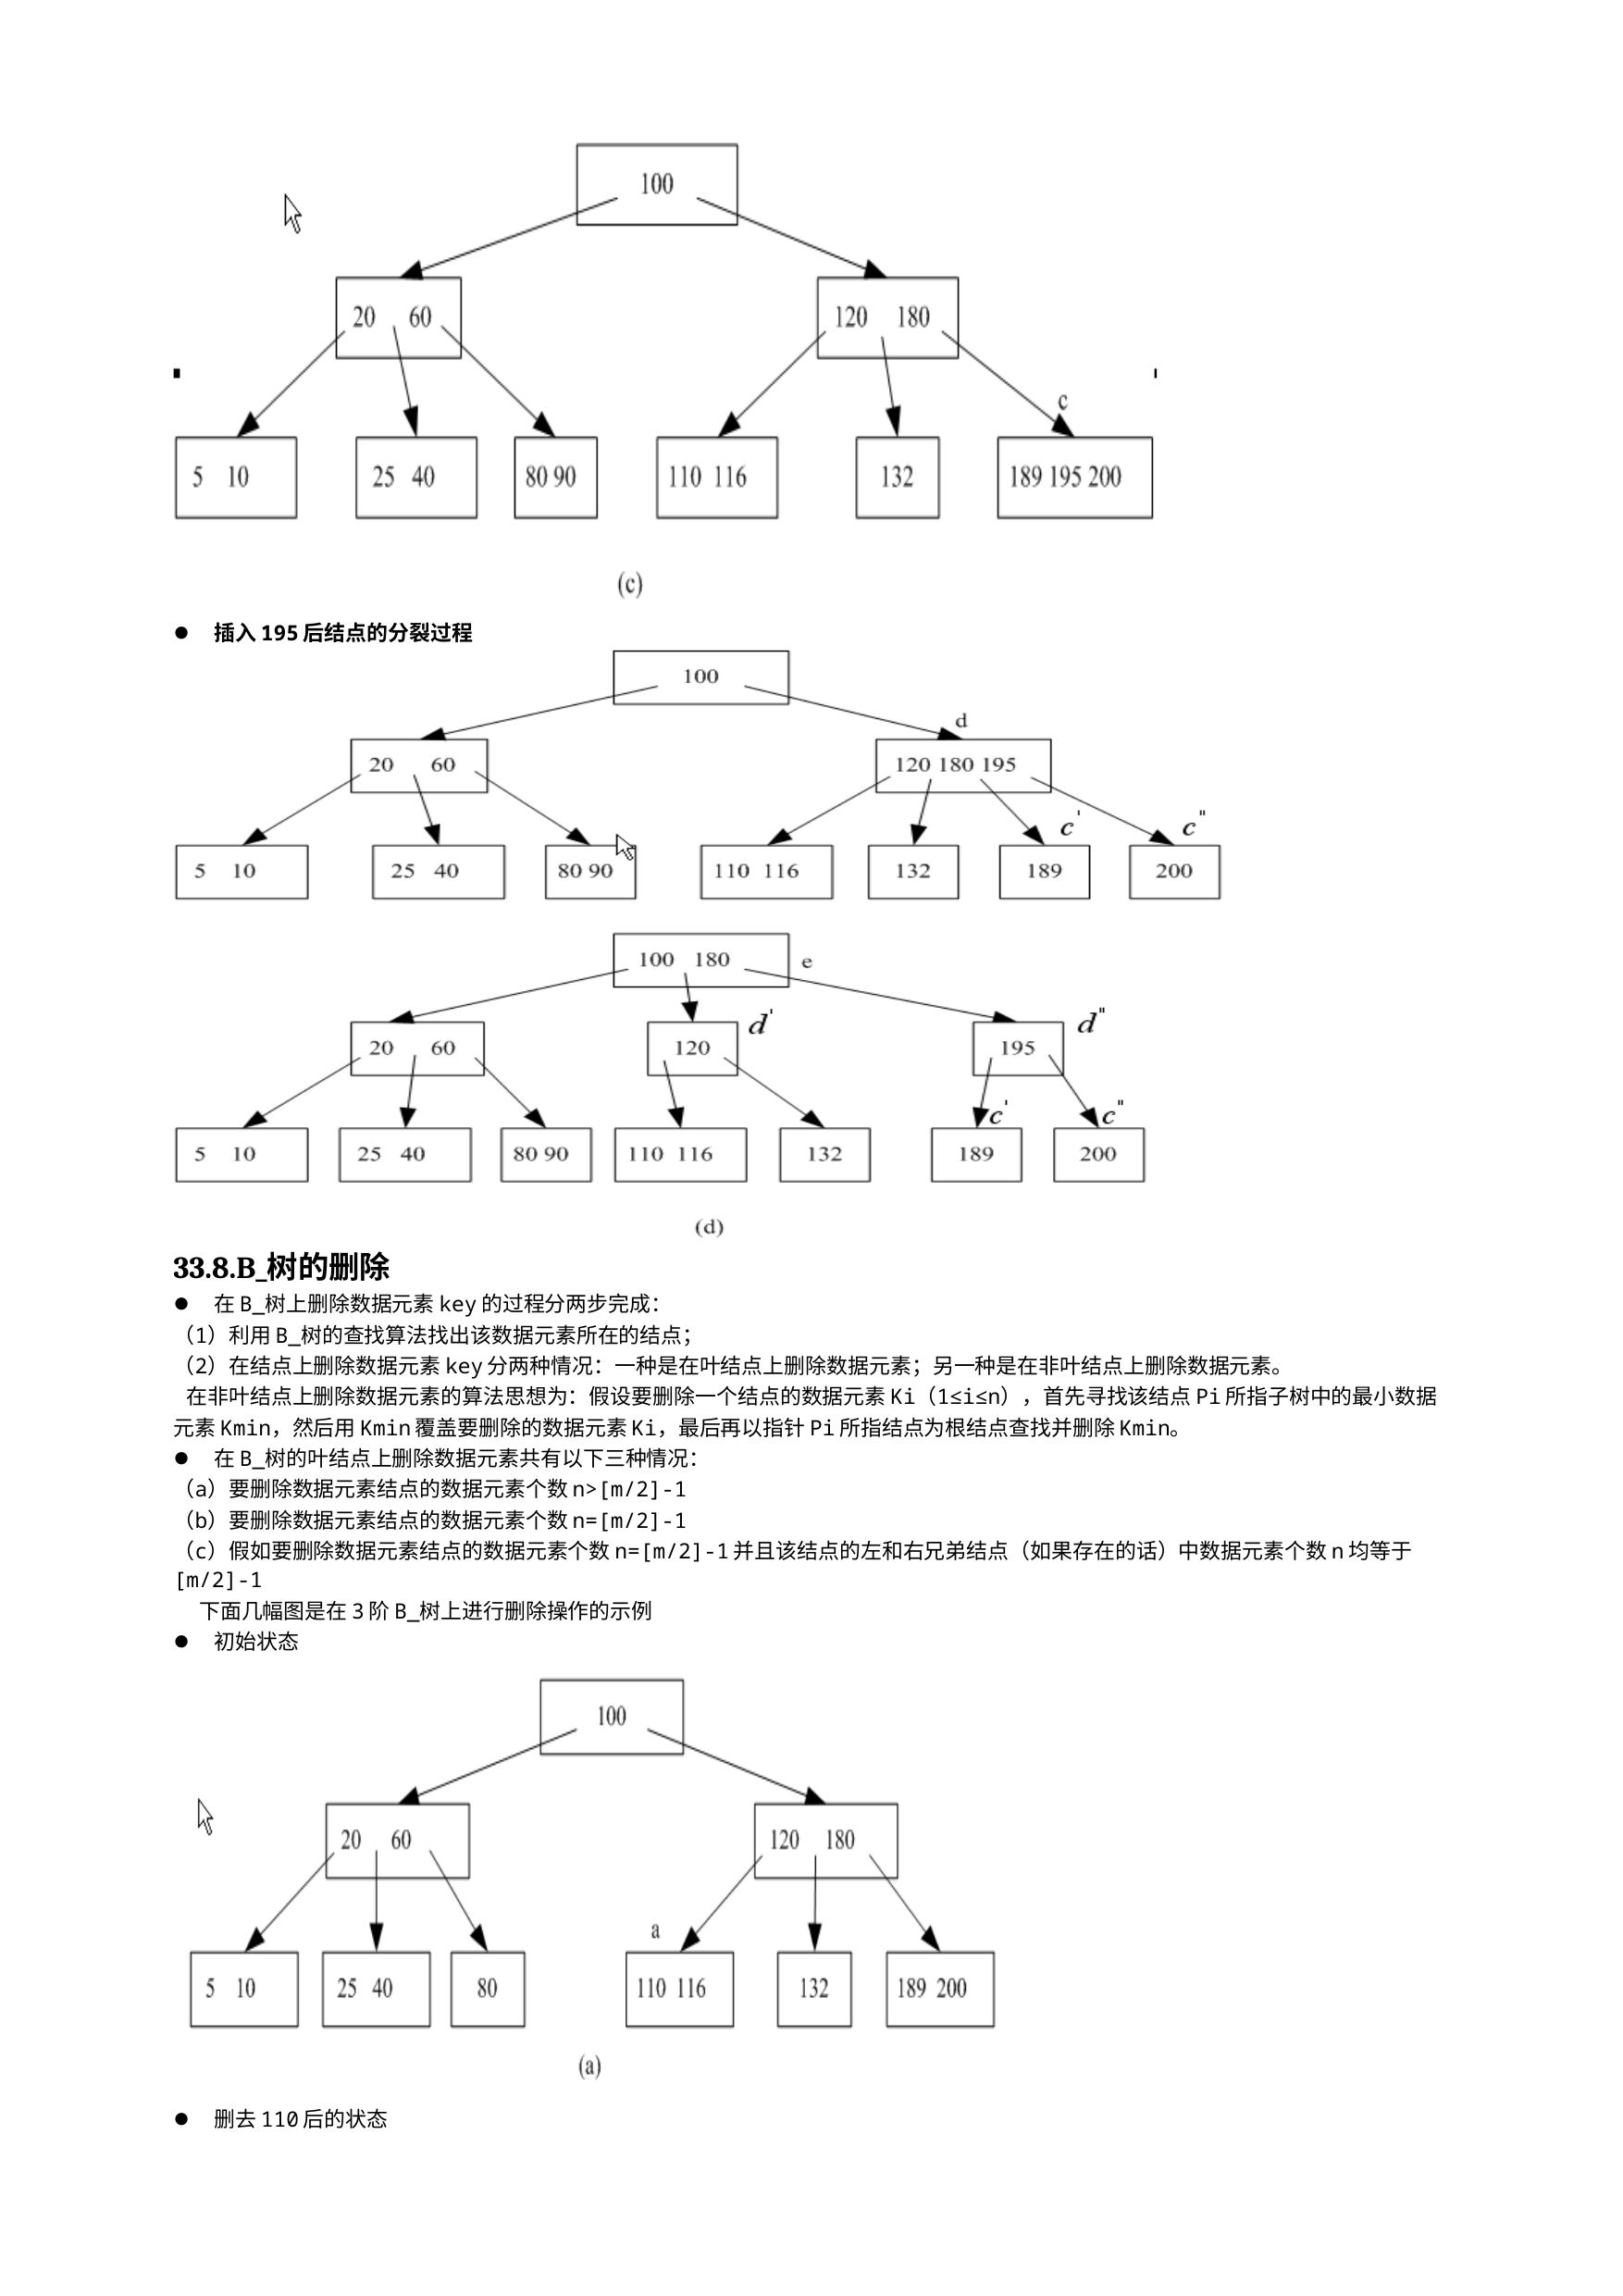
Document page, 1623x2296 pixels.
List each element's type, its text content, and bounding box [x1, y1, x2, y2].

picture [173, 139, 1157, 617]
text （b）要删除数据元素结点的数据元素个数n=[m/2]-1 [173, 1504, 1449, 1534]
text 下面几幅图是在3阶B_树上进行删除操作的示例 [173, 1595, 1449, 1625]
list 在B_树上删除数据元素key的过程分两步完成： [173, 1287, 1449, 1319]
text （a）要删除数据元素结点的数据元素个数n>[m/2]-1 [173, 1472, 1449, 1504]
list 插入195后结点的分裂过程 [173, 616, 1449, 647]
list 删去110后的状态 [173, 2103, 1449, 2133]
picture [173, 1656, 1007, 2103]
picture [173, 647, 1230, 1244]
text 33.8.B_树的删除 [173, 1243, 1449, 1287]
text （c）假如要删除数据元素结点的数据元素个数n=[m/2]-1并且该结点的左和右兄弟结点（如果存在的话）中数据元素个数n均等于[m/2]-1 [173, 1534, 1449, 1595]
list 在B_树的叶结点上删除数据元素共有以下三种情况： [173, 1442, 1449, 1472]
text （1）利用B_树的查找算法找出该数据元素所在的结点； [173, 1319, 1449, 1349]
text 在非叶结点上删除数据元素的算法思想为：假设要删除一个结点的数据元素Ki（1≤i≤n），首先寻找该结点Pi所指子树中的最小数据元素Kmin，然后用Kmin覆盖要删除的数据元素Ki，最后再以指针Pi所指结点为根结点查找并删除Kmin。 [173, 1380, 1449, 1442]
text （2）在结点上删除数据元素key分两种情况：一种是在叶结点上删除数据元素；另一种是在非叶结点上删除数据元素。 [173, 1349, 1449, 1380]
list 初始状态 [173, 1625, 1449, 1656]
